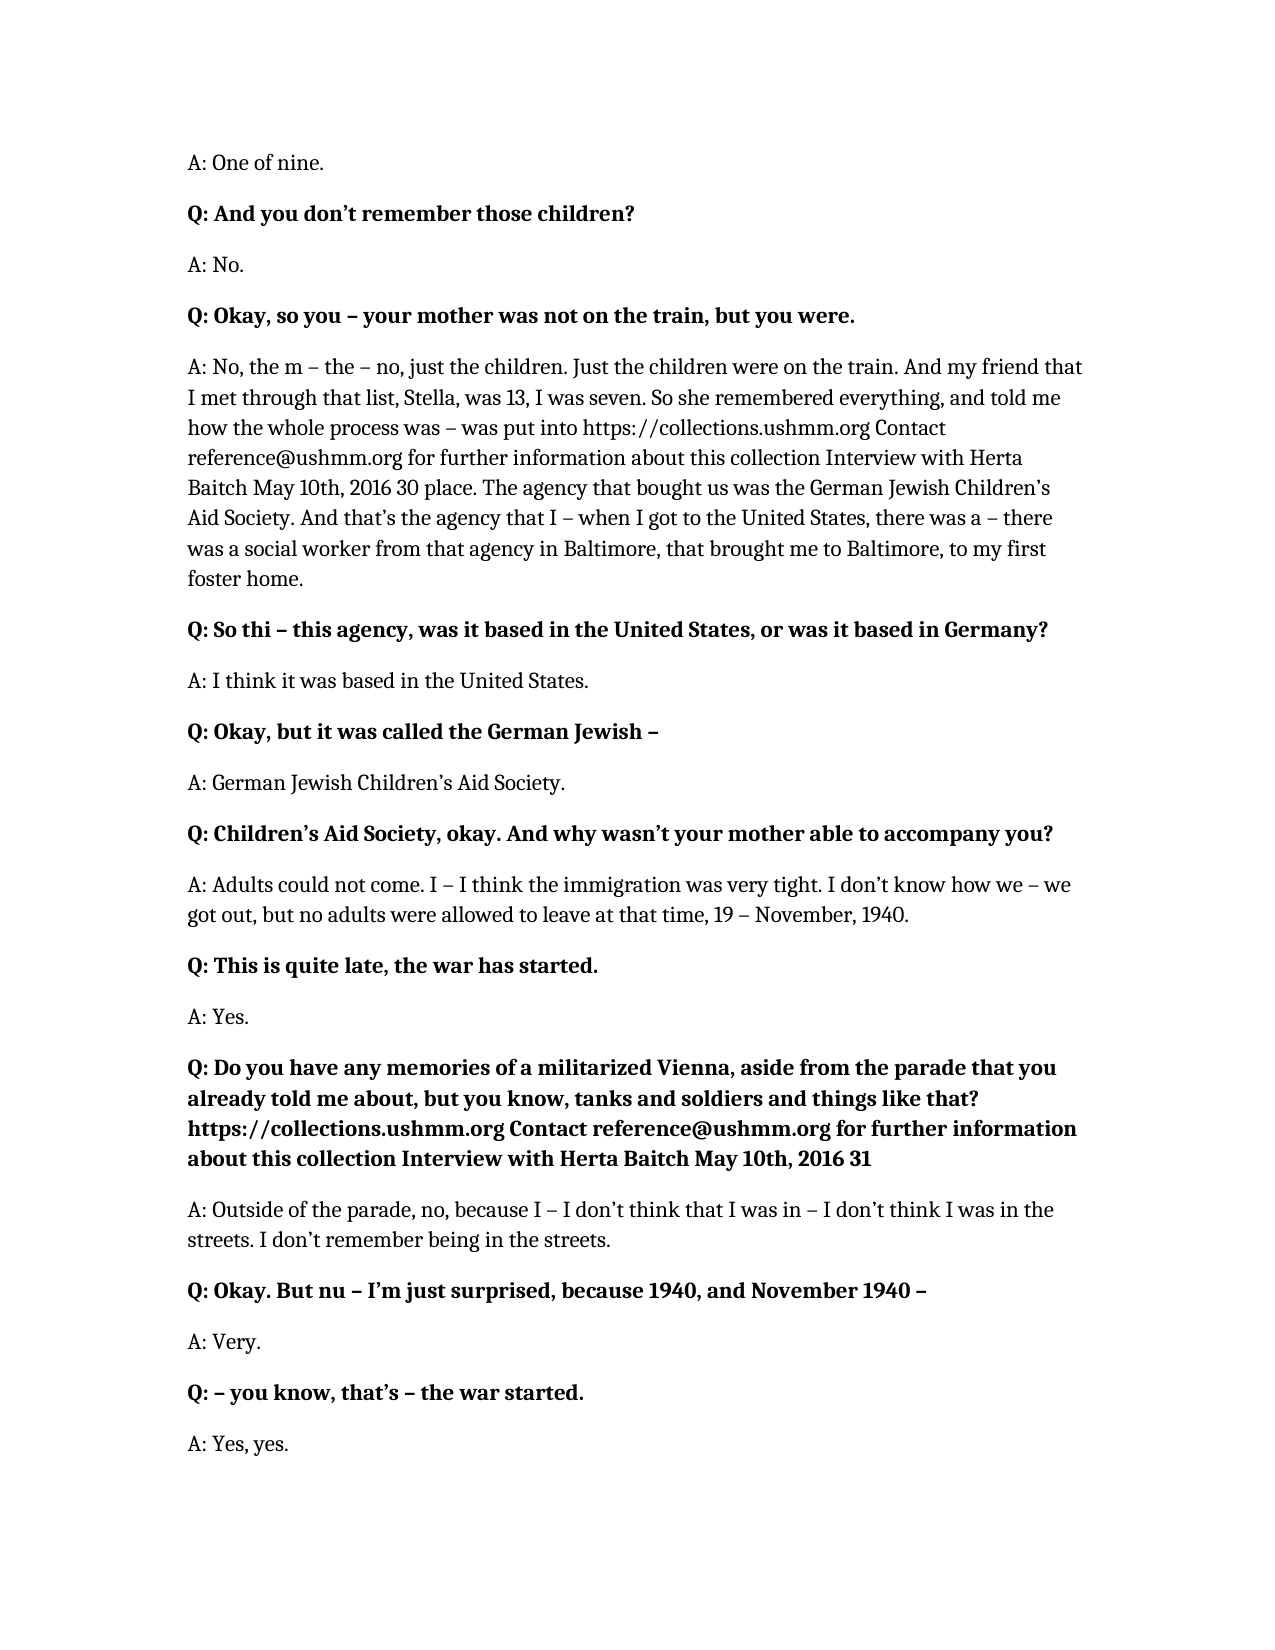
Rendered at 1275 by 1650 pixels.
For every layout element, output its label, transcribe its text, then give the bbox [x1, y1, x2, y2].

text A: No, the m – the – no, just the children. Just the children were on the train. And my friend that I met through that list, Stella, was 13, I was seven. So she remembered everything, and told me how the whole process was – was put into https://collections.ushmm.org Contact reference@ushmm.org for further information about this collection Interview with Herta Baitch May 10th, 2016 30 place. The agency that bought us was the German Jewish Children’s Aid Society. And that’s the agency that I – when I got to the United States, there was a – there was a social worker from that agency in Baltimore, that brought me to Baltimore, to my first foster home. [187, 354, 1087, 592]
text Q: Okay. But nu – I’m just surprised, because 1940, and November 1940 – [187, 1278, 1087, 1304]
text Q: And you don’t remember those children? [187, 201, 1087, 227]
text Q: This is quite late, the war has started. [187, 953, 1087, 979]
text A: I think it was based in the United States. [187, 668, 1087, 694]
text A: One of nine. [187, 150, 1087, 176]
text A: Very. [187, 1329, 1087, 1356]
text A: Adults could not come. I – I think the immigration was very tight. I don’t know how we – we got out, but no adults were allowed to leave at that time, 19 – November, 1940. [187, 872, 1087, 928]
text A: Yes, yes. [187, 1431, 1087, 1458]
text Q: So thi – this agency, was it based in the United States, or was it based in Germany? [187, 617, 1087, 643]
text A: Outside of the parade, no, because I – I don’t think that I was in – I don’t think I was in the streets. I don’t remember being in the streets. [187, 1197, 1087, 1253]
text A: No. [187, 252, 1087, 278]
text Q: Okay, so you – your mother was not on the train, but you were. [187, 303, 1087, 329]
text A: German Jewish Children’s Aid Society. [187, 770, 1087, 796]
text Q: Children’s Aid Society, okay. And why wasn’t your mother able to accompany you? [187, 821, 1087, 847]
text Q: Do you have any memories of a militarized Vienna, aside from the parade that you already told me about, but you know, tanks and soldiers and things like that? https://collections.ushmm.org Contact reference@ushmm.org for further information about this collection Interview with Herta Baitch May 10th, 2016 31 [187, 1055, 1087, 1172]
text Q: – you know, that’s – the war started. [187, 1380, 1087, 1407]
text Q: Okay, but it was called the German Jewish – [187, 719, 1087, 745]
text A: Yes. [187, 1004, 1087, 1031]
